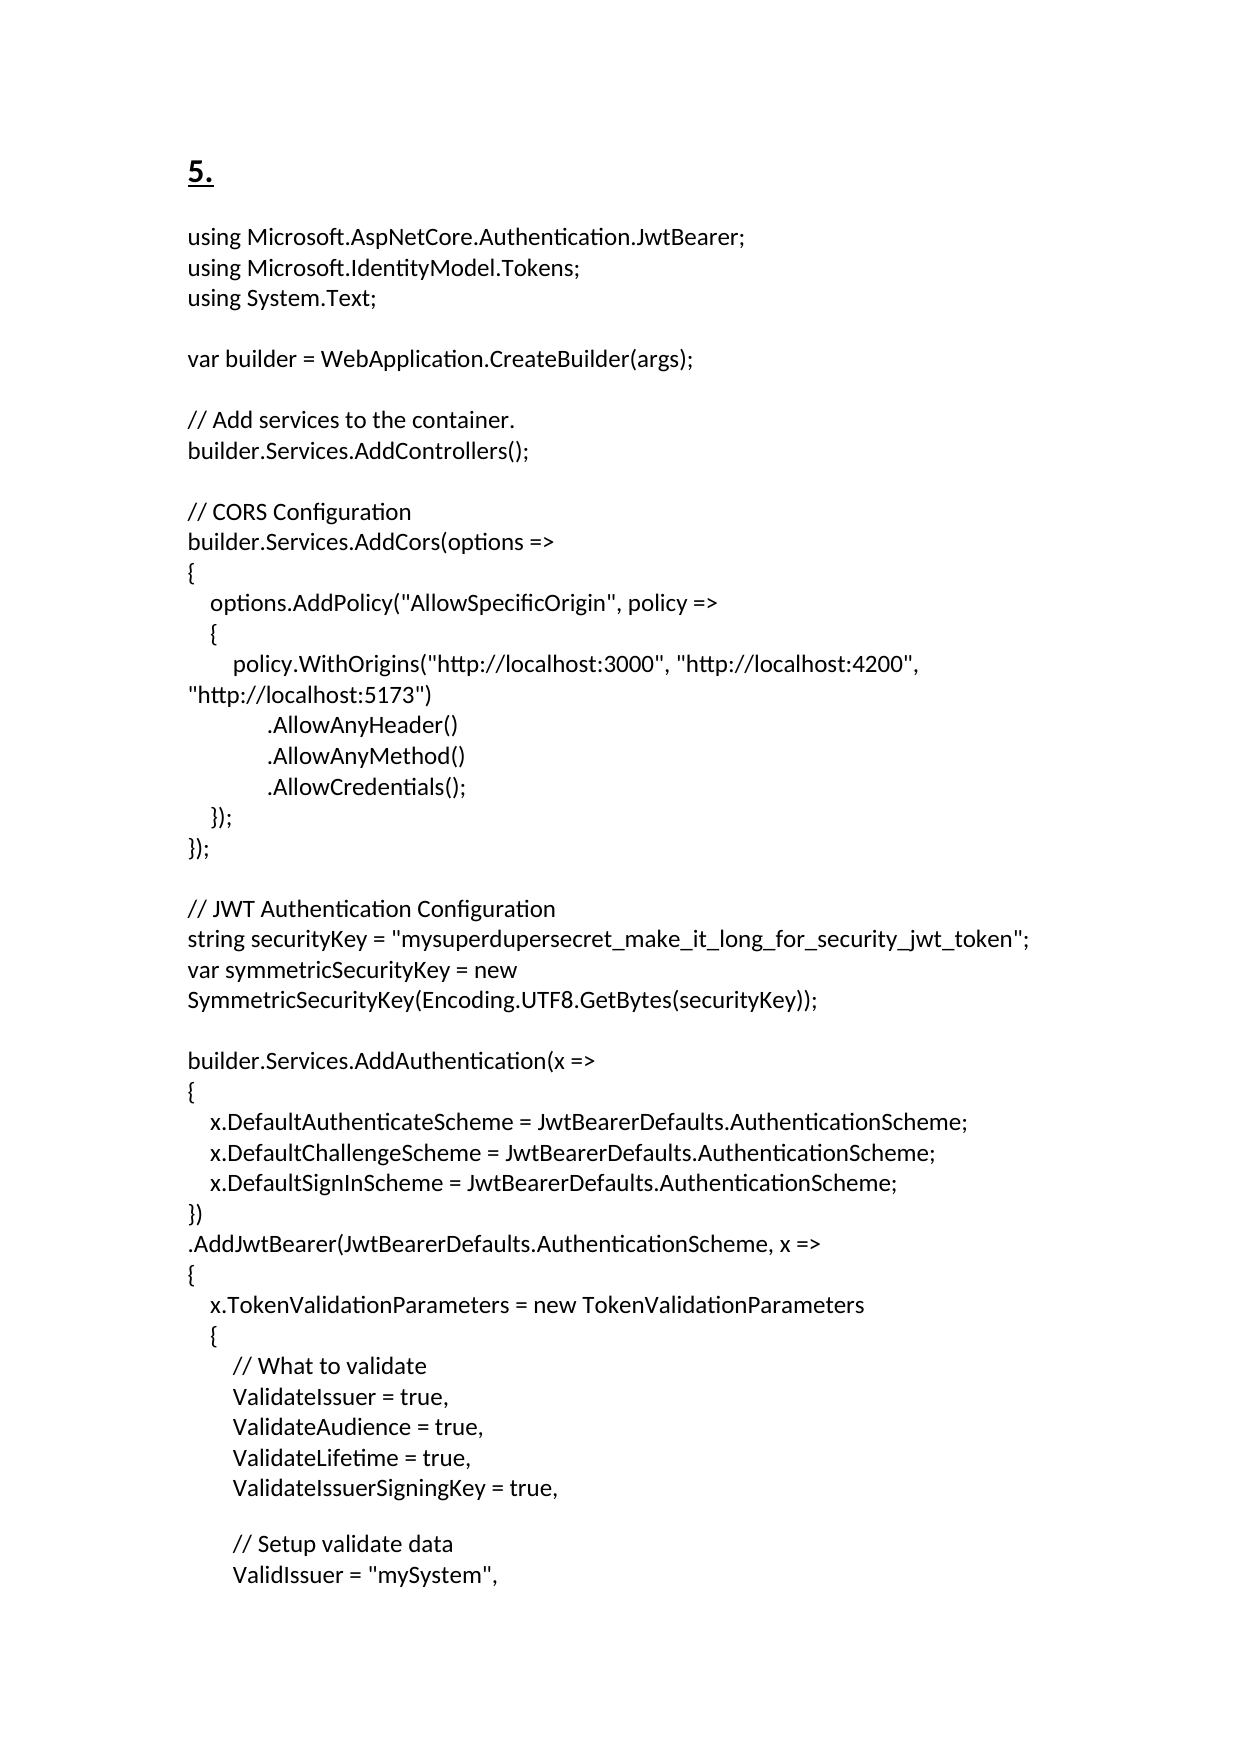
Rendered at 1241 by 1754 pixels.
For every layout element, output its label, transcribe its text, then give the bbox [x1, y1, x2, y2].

text { [187, 1259, 1053, 1289]
text .AllowCredentials(); [187, 771, 1053, 801]
text .AllowAnyMethod() [187, 740, 1053, 771]
text using Microsoft.AspNetCore.Authentication.JwtBearer; [187, 221, 1053, 252]
text ValidateIssuerSigningKey = true, [187, 1473, 1053, 1503]
text }); [187, 832, 1053, 862]
text // JWT Authentication Configuration [187, 893, 1053, 923]
text var builder = WebApplication.CreateBuilder(args); [187, 343, 1053, 374]
text using Microsoft.IdentityModel.Tokens; [187, 252, 1053, 282]
text string securityKey = "mysuperdupersecret_make_it_long_for_security_jwt_token"; [187, 923, 1053, 954]
text // What to validate [187, 1351, 1053, 1381]
text policy.WithOrigins("http://localhost:3000", "http://localhost:4200", "http://localhost:5173") [187, 648, 1053, 709]
text builder.Services.AddCors(options => [187, 526, 1053, 557]
text }) [187, 1198, 1053, 1228]
text ValidateIssuer = true, [187, 1381, 1053, 1412]
text }); [187, 801, 1053, 832]
text using System.Text; [187, 282, 1053, 313]
text builder.Services.AddControllers(); [187, 435, 1053, 465]
text x.DefaultSignInScheme = JwtBearerDefaults.AuthenticationScheme; [187, 1167, 1053, 1198]
text // Add services to the container. [187, 404, 1053, 435]
text options.AddPolicy("AllowSpecificOrigin", policy => [187, 587, 1053, 618]
text // CORS Configuration [187, 496, 1053, 526]
text 5. [187, 150, 1053, 191]
text ValidateAudience = true, [187, 1412, 1053, 1442]
text { [187, 1076, 1053, 1106]
text var symmetricSecurityKey = new SymmetricSecurityKey(Encoding.UTF8.GetBytes(securityKey)); [187, 954, 1053, 1015]
text ValidIssuer = "mySystem", [187, 1559, 1053, 1589]
text .AddJwtBearer(JwtBearerDefaults.AuthenticationScheme, x => [187, 1228, 1053, 1259]
text ValidateLifetime = true, [187, 1442, 1053, 1473]
text x.DefaultChallengeScheme = JwtBearerDefaults.AuthenticationScheme; [187, 1137, 1053, 1167]
text .AllowAnyHeader() [187, 709, 1053, 740]
text x.DefaultAuthenticateScheme = JwtBearerDefaults.AuthenticationScheme; [187, 1106, 1053, 1137]
text { [187, 618, 1053, 648]
text { [187, 557, 1053, 587]
text builder.Services.AddAuthentication(x => [187, 1045, 1053, 1076]
text { [187, 1320, 1053, 1351]
text x.TokenValidationParameters = new TokenValidationParameters [187, 1289, 1053, 1320]
text // Setup validate data [187, 1528, 1053, 1559]
